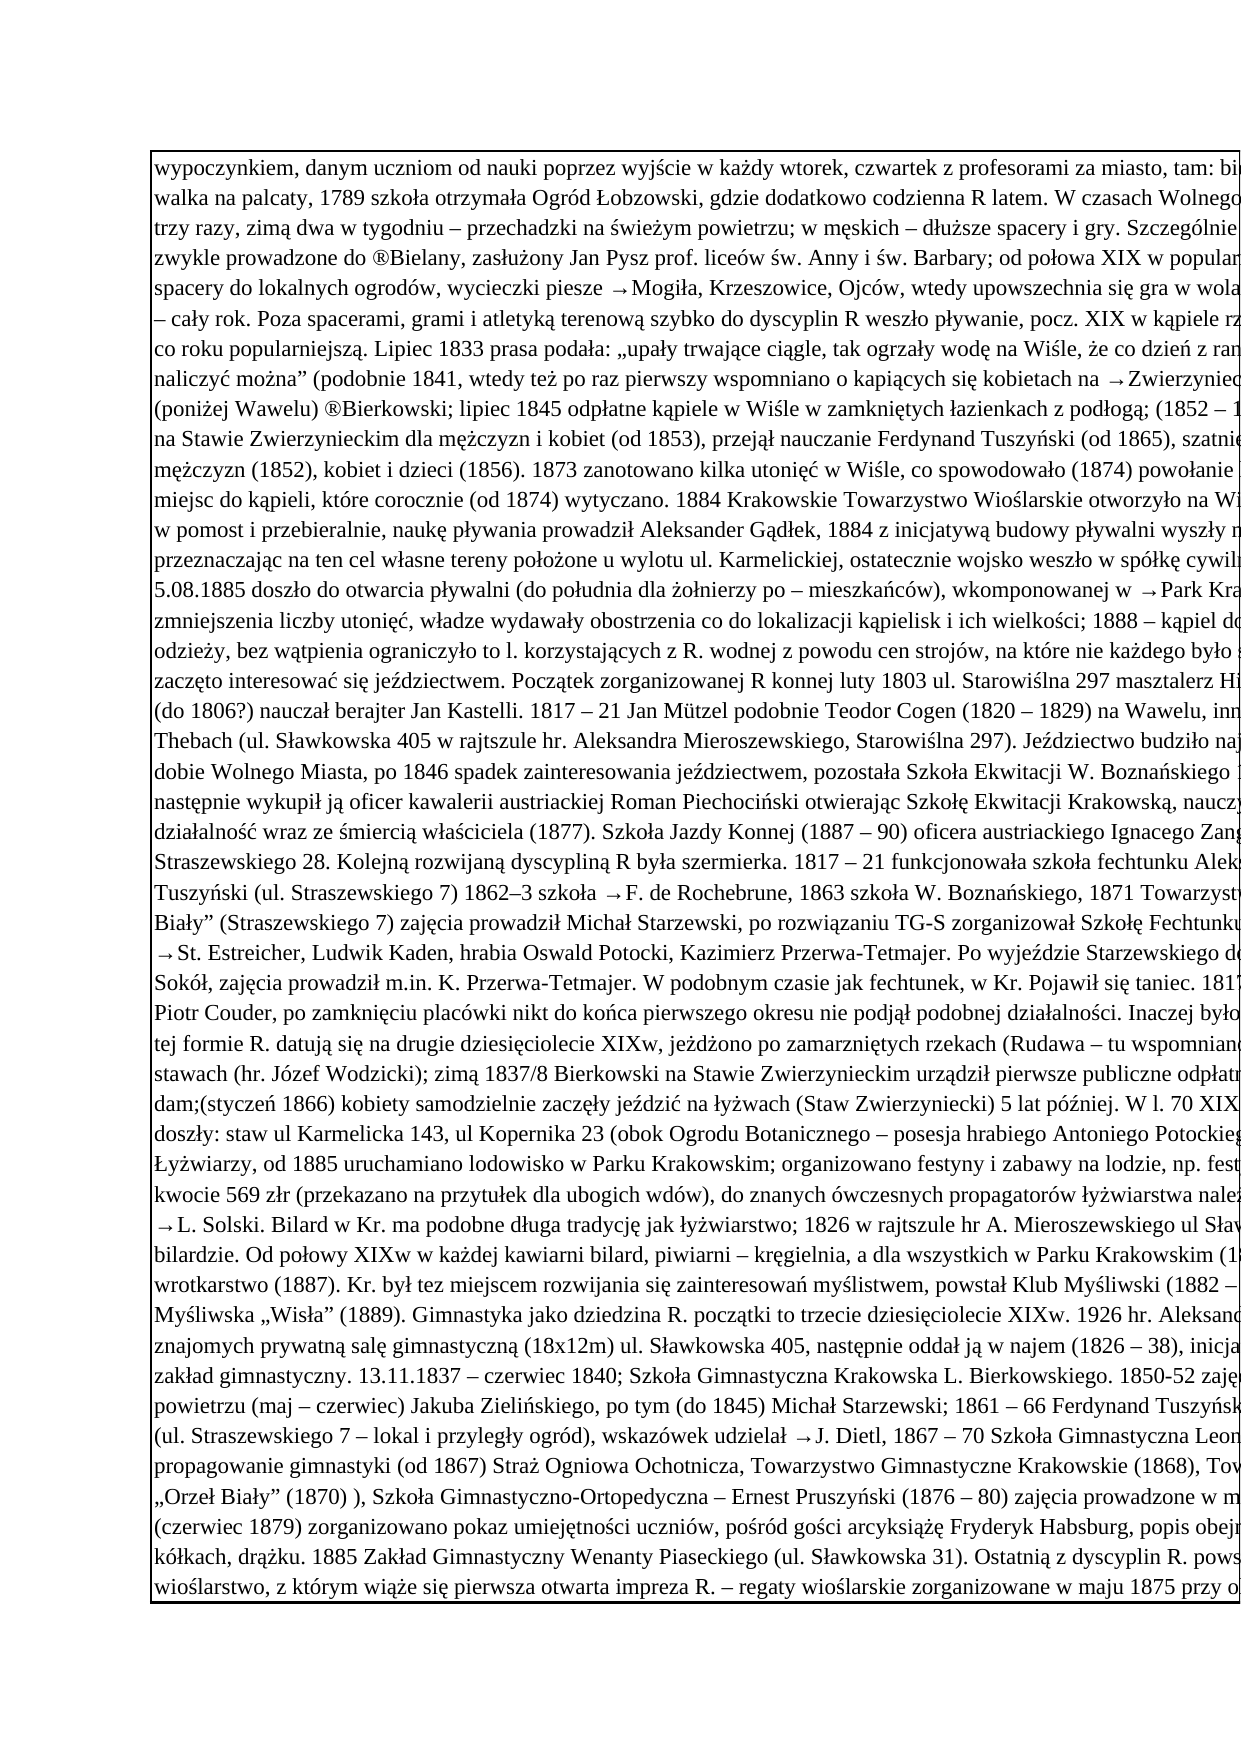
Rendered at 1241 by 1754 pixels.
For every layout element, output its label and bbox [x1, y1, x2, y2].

table_cell [152, 152, 1239, 1601]
